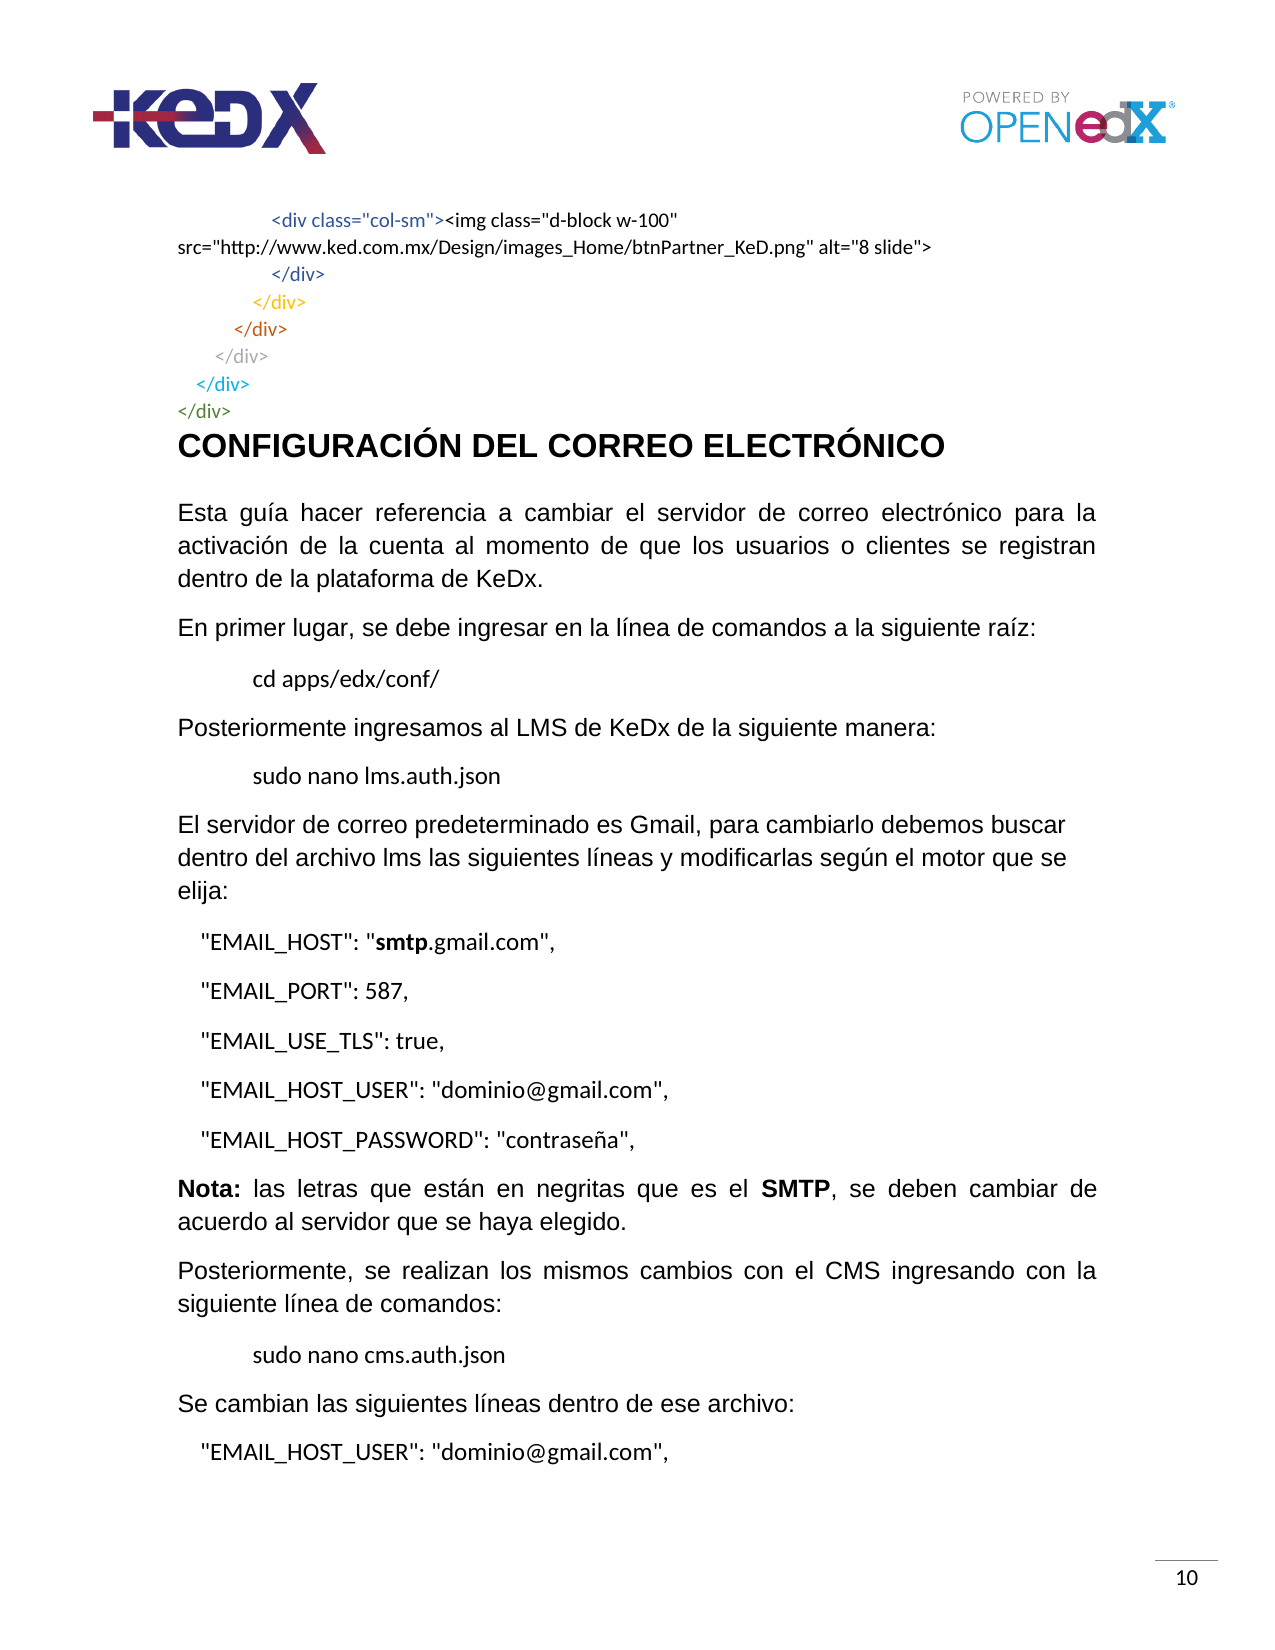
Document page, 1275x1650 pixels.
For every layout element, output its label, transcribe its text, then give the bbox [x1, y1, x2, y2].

text </div> [177, 316, 1098, 342]
text Posteriormente ingresamos al LMS de KeDx de la siguiente manera: [177, 713, 1098, 741]
text "EMAIL_HOST_USER": "dominio@gmail.com", [177, 1074, 1098, 1105]
text "EMAIL_HOST": "smtp.gmail.com", [177, 926, 1098, 956]
list sudo nano lms.auth.json [252, 760, 1098, 791]
text </div> [177, 371, 1098, 397]
text En primer lugar, se debe ingresar en la línea de comandos a la siguiente raíz: [177, 613, 1098, 642]
text </div> [177, 344, 1098, 369]
text El servidor de correo predeterminado es Gmail, para cambiarlo debemos buscar dentro del archivo lms las siguientes líneas y modificarlas según el motor que se elija: [177, 810, 1098, 905]
text </div> [177, 262, 1098, 287]
text </div> [177, 398, 1098, 424]
subtitle CONFIGURACIÓN DEL CORREO ELECTRÓNICO [177, 426, 1098, 464]
text <div class="col-sm"><img class="d-block w-100" src="http://www.ked.com.mx/Design/images_Home/btnPartner_KeD.png" alt="8 slide"> [177, 207, 1098, 259]
text Nota: las letras que están en negritas que es el SMTP, se deben cambiar de acuerdo al servidor que se haya elegido. [177, 1173, 1098, 1235]
text "EMAIL_PORT": 587, [177, 975, 1098, 1006]
text "EMAIL_USE_TLS": true, [177, 1025, 1098, 1055]
picture [93, 83, 326, 154]
list cd apps/edx/conf/ [252, 663, 1098, 693]
text Esta guía hacer referencia a cambiar el servidor de correo electrónico para la activación de la cuenta al momento de que los usuarios o clientes se registran dentro de la plataforma de KeDx. [177, 498, 1098, 592]
text </div> [177, 289, 1098, 314]
text "EMAIL_HOST_PASSWORD": "contraseña", [177, 1124, 1098, 1154]
text "EMAIL_HOST_USER": "dominio@gmail.com", [177, 1436, 1098, 1467]
picture [950, 82, 1184, 154]
text Posteriormente, se realizan los mismos cambios con el CMS ingresando con la siguiente línea de comandos: [177, 1256, 1098, 1318]
text Se cambian las siguientes líneas dentro de ese archivo: [177, 1388, 1098, 1417]
list sudo nano cms.auth.json [252, 1339, 1098, 1369]
